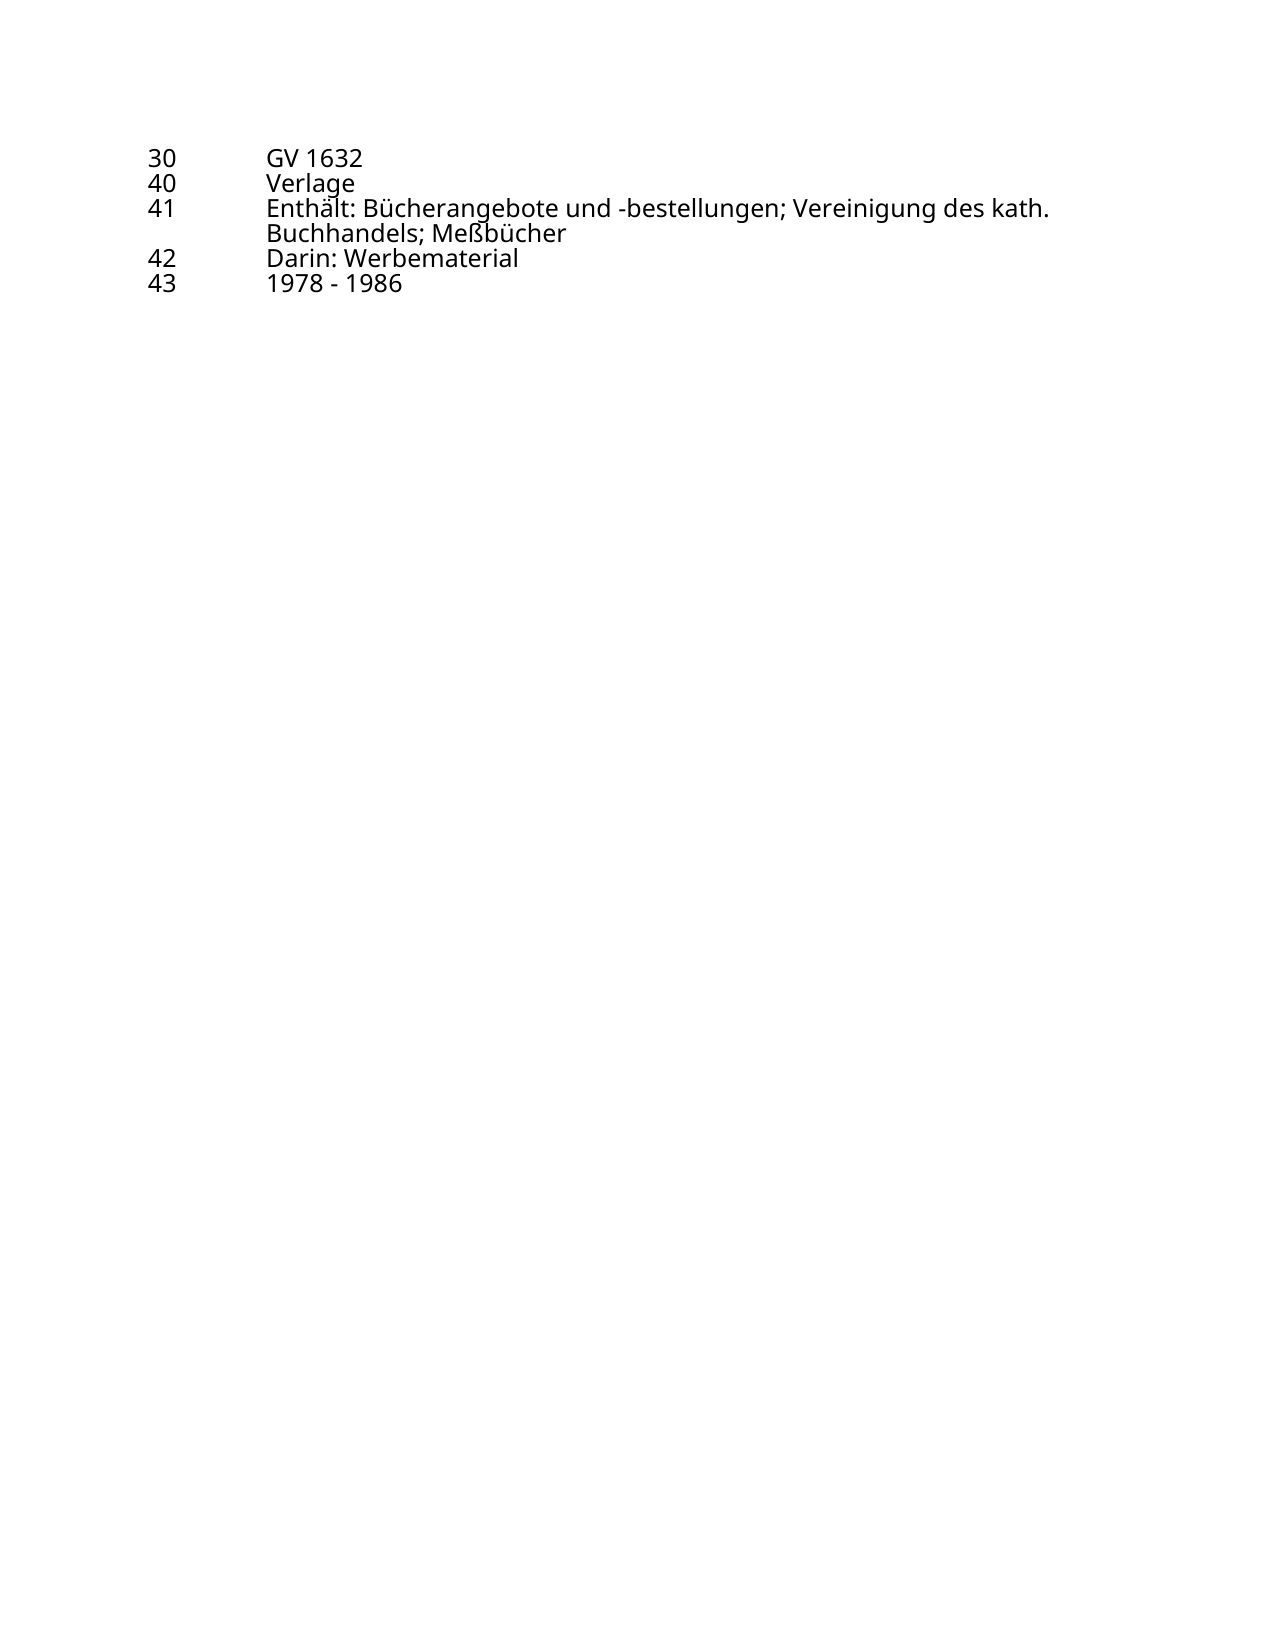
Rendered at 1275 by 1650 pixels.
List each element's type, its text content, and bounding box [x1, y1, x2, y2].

text 41 Enthält: s[Bücherangebote]s und -s[<Bücher>bestellungen]s; k[Vereinigung des kath. Buchhandels]k; s[Meßbücher]s [148, 198, 1127, 248]
text 43 1978 - 1986 [148, 273, 1127, 298]
text 40 s[Verlage]s [148, 173, 1127, 198]
text 30 GV 1632 [148, 148, 1127, 173]
text 42 Darin: Werbematerial [148, 248, 1127, 273]
